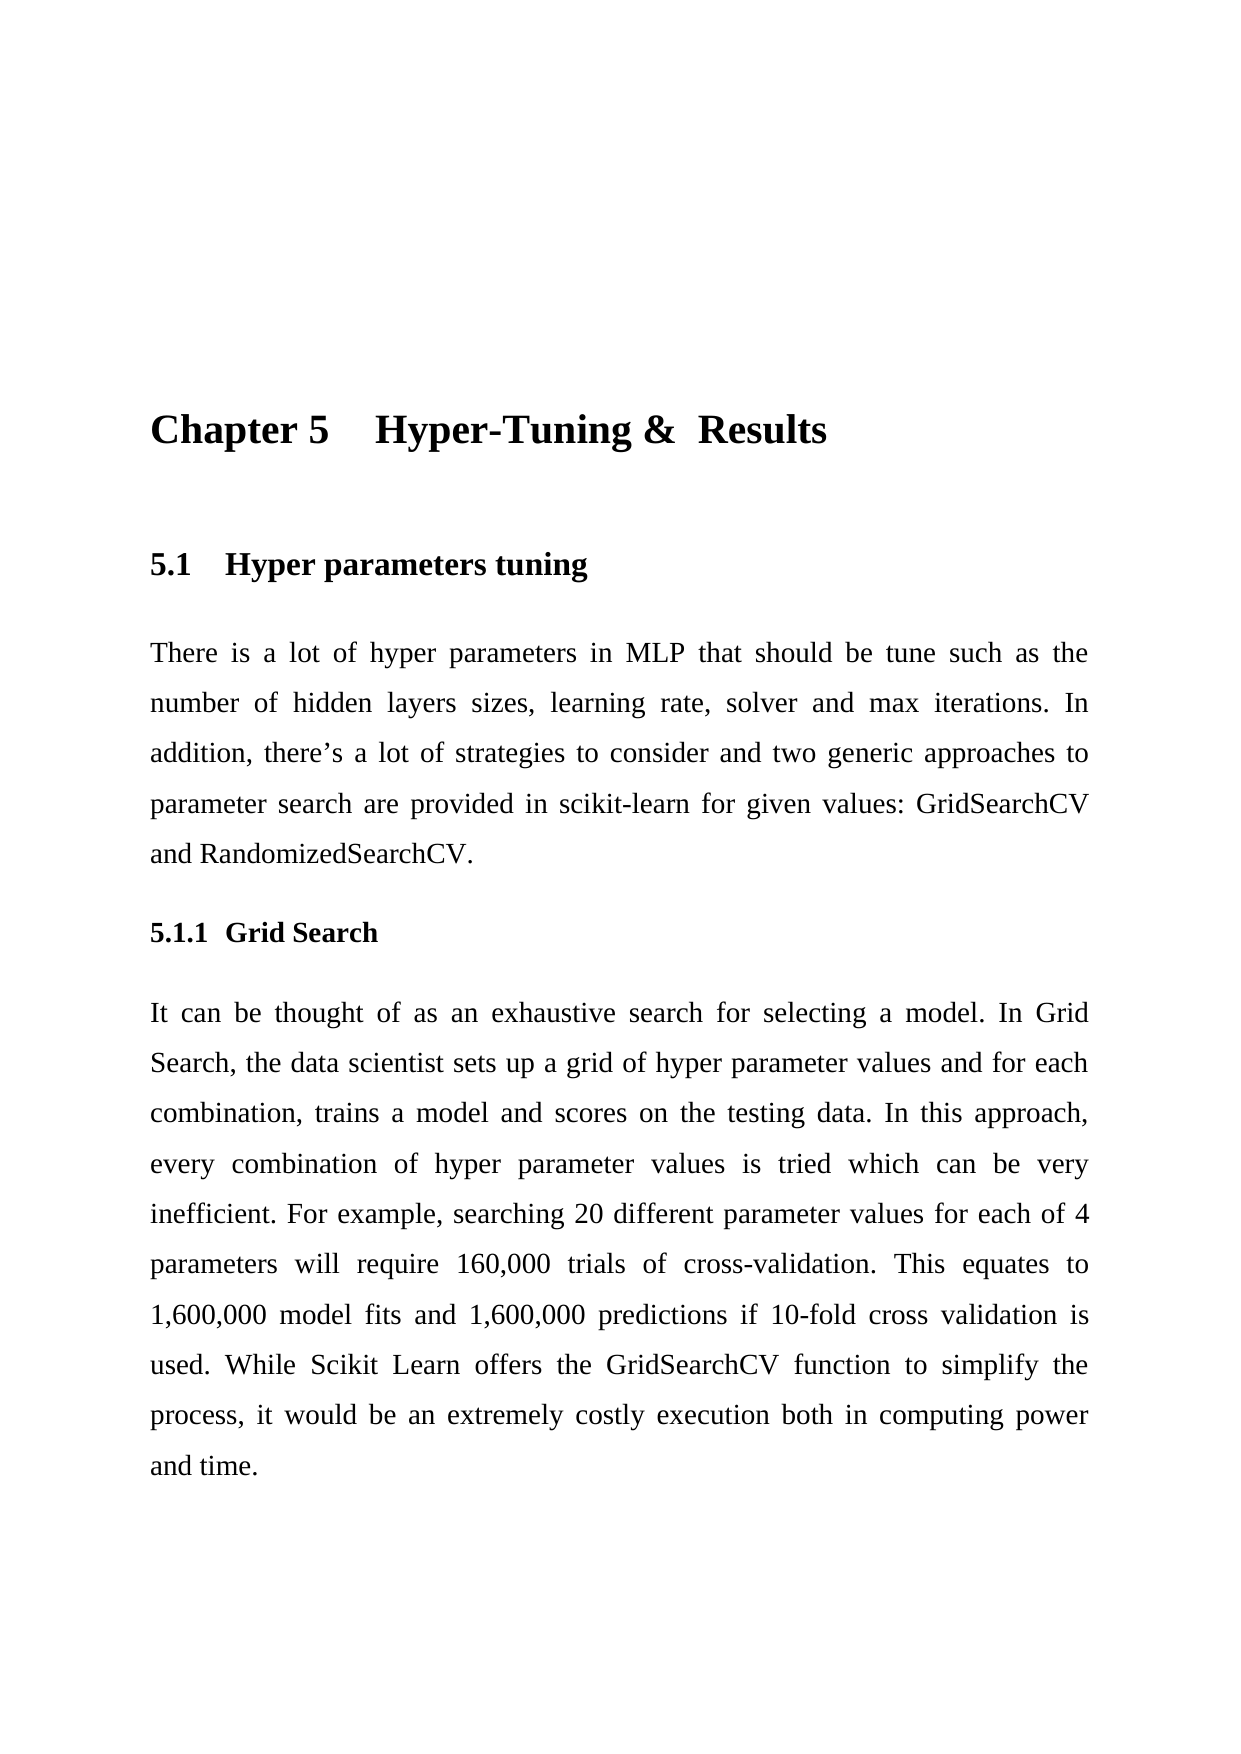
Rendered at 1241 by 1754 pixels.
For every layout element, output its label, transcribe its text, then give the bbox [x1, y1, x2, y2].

subtitle Hyper-Tuning & Results [150, 377, 1090, 461]
text There is a lot of hyper parameters in MLP that should be tune such as the number of hidden layers sizes, learning rate, solver and max iterations. In addition, there’s a lot of strategies to consider and two generic approaches to parameter search are provided in scikit-learn for given values: GridSearchCV and RandomizedSearchCV. [150, 635, 1090, 869]
text It can be thought of as an exhaustive search for selecting a model. In Grid Search, the data scientist sets up a grid of hyper parameter values and for each combination, trains a model and scores on the testing data. In this approach, every combination of hyper parameter values is tried which can be very inefficient. For example, searching 20 different parameter values for each of 4 parameters will require 160,000 trials of cross-validation. This equates to 1,600,000 model fits and 1,600,000 predictions if 10-fold cross validation is used. While Scikit Learn offers the GridSearchCV function to simplify the process, it would be an extremely costly execution both in computing power and time. [150, 995, 1090, 1481]
subtitle Hyper parameters tuning [150, 544, 1090, 582]
subtitle Grid Search [150, 916, 1090, 949]
